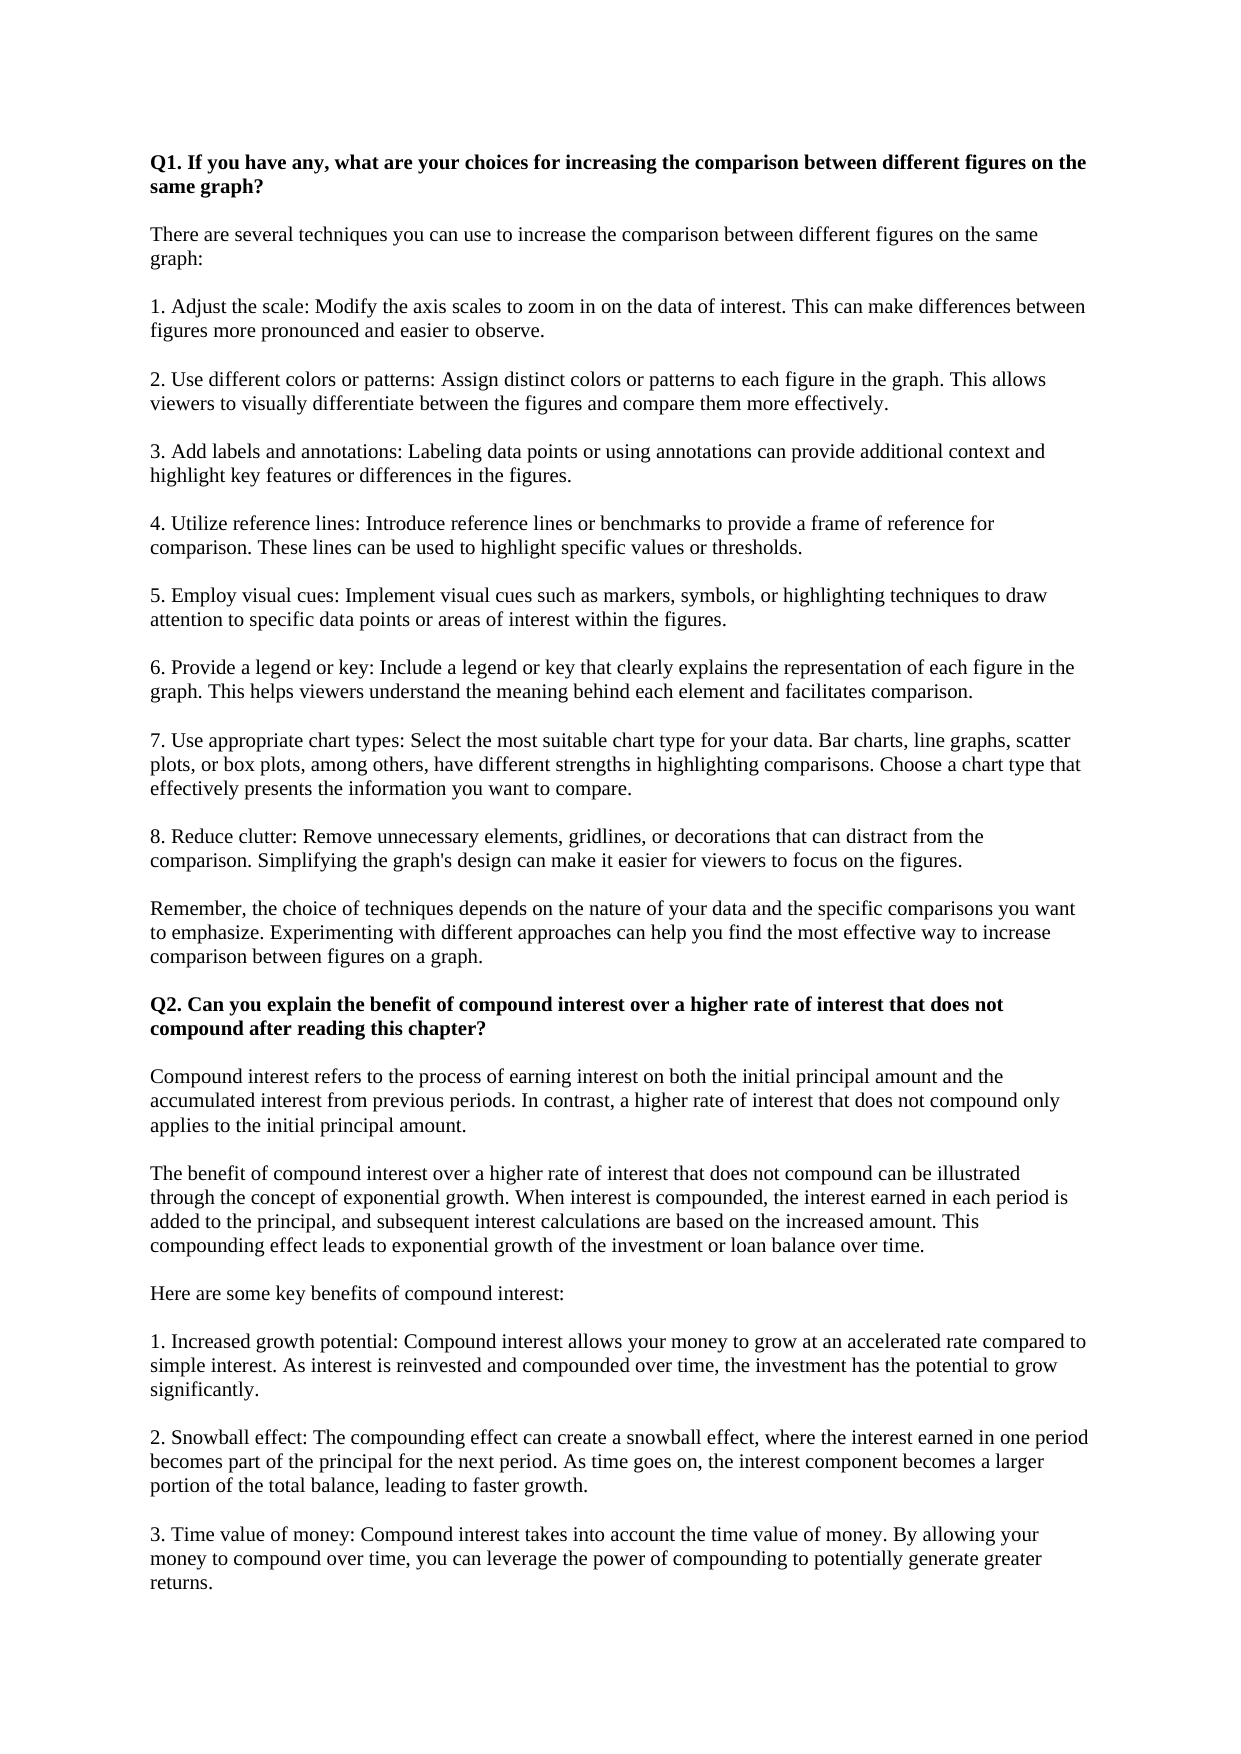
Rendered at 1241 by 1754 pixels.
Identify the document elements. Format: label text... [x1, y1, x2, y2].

text 3. Time value of money: Compound interest takes into account the time value of money. By allowing your money to compound over time, you can leverage the power of compounding to potentially generate greater returns. [150, 1522, 1090, 1594]
text 5. Employ visual cues: Implement visual cues such as markers, symbols, or highlighting techniques to draw attention to specific data points or areas of interest within the figures. [150, 583, 1090, 631]
text 4. Utilize reference lines: Introduce reference lines or benchmarks to provide a frame of reference for comparison. These lines can be used to highlight specific values or thresholds. [150, 511, 1090, 559]
text 1. Adjust the scale: Modify the axis scales to zoom in on the data of interest. This can make differences between figures more pronounced and easier to observe. [150, 294, 1090, 342]
text 8. Reduce clutter: Remove unnecessary elements, gridlines, or decorations that can distract from the comparison. Simplifying the graph's design can make it easier for viewers to focus on the figures. [150, 824, 1090, 872]
text 3. Add labels and annotations: Labeling data points or using annotations can provide additional context and highlight key features or differences in the figures. [150, 439, 1090, 487]
text Compound interest refers to the process of earning interest on both the initial principal amount and the accumulated interest from previous periods. In contrast, a higher rate of interest that does not compound only applies to the initial principal amount. [150, 1064, 1090, 1137]
text The benefit of compound interest over a higher rate of interest that does not compound can be illustrated through the concept of exponential growth. When interest is compounded, the interest earned in each period is added to the principal, and subsequent interest calculations are based on the increased amount. This compounding effect leads to exponential growth of the investment or loan balance over time. [150, 1161, 1090, 1257]
text There are several techniques you can use to increase the comparison between different figures on the same graph: [150, 222, 1090, 270]
text 6. Provide a legend or key: Include a legend or key that clearly explains the representation of each figure in the graph. This helps viewers understand the meaning behind each element and facilitates comparison. [150, 655, 1090, 703]
text Q1. If you have any, what are your choices for increasing the comparison between different figures on the same graph? [150, 150, 1090, 198]
text 2. Use different colors or patterns: Assign distinct colors or patterns to each figure in the graph. This allows viewers to visually differentiate between the figures and compare them more effectively. [150, 367, 1090, 415]
text 7. Use appropriate chart types: Select the most suitable chart type for your data. Bar charts, line graphs, scatter plots, or box plots, among others, have different strengths in highlighting comparisons. Choose a chart type that effectively presents the information you want to compare. [150, 727, 1090, 800]
text 1. Increased growth potential: Compound interest allows your money to grow at an accelerated rate compared to simple interest. As interest is reinvested and compounded over time, the investment has the potential to grow significantly. [150, 1329, 1090, 1401]
text Remember, the choice of techniques depends on the nature of your data and the specific comparisons you want to emphasize. Experimenting with different approaches can help you find the most effective way to increase comparison between figures on a graph. [150, 896, 1090, 968]
text Q2. Can you explain the benefit of compound interest over a higher rate of interest that does not compound after reading this chapter? [150, 992, 1090, 1040]
text 2. Snowball effect: The compounding effect can create a snowball effect, where the interest earned in one period becomes part of the principal for the next period. As time goes on, the interest component becomes a larger portion of the total balance, leading to faster growth. [150, 1425, 1090, 1497]
text Here are some key benefits of compound interest: [150, 1281, 1090, 1305]
